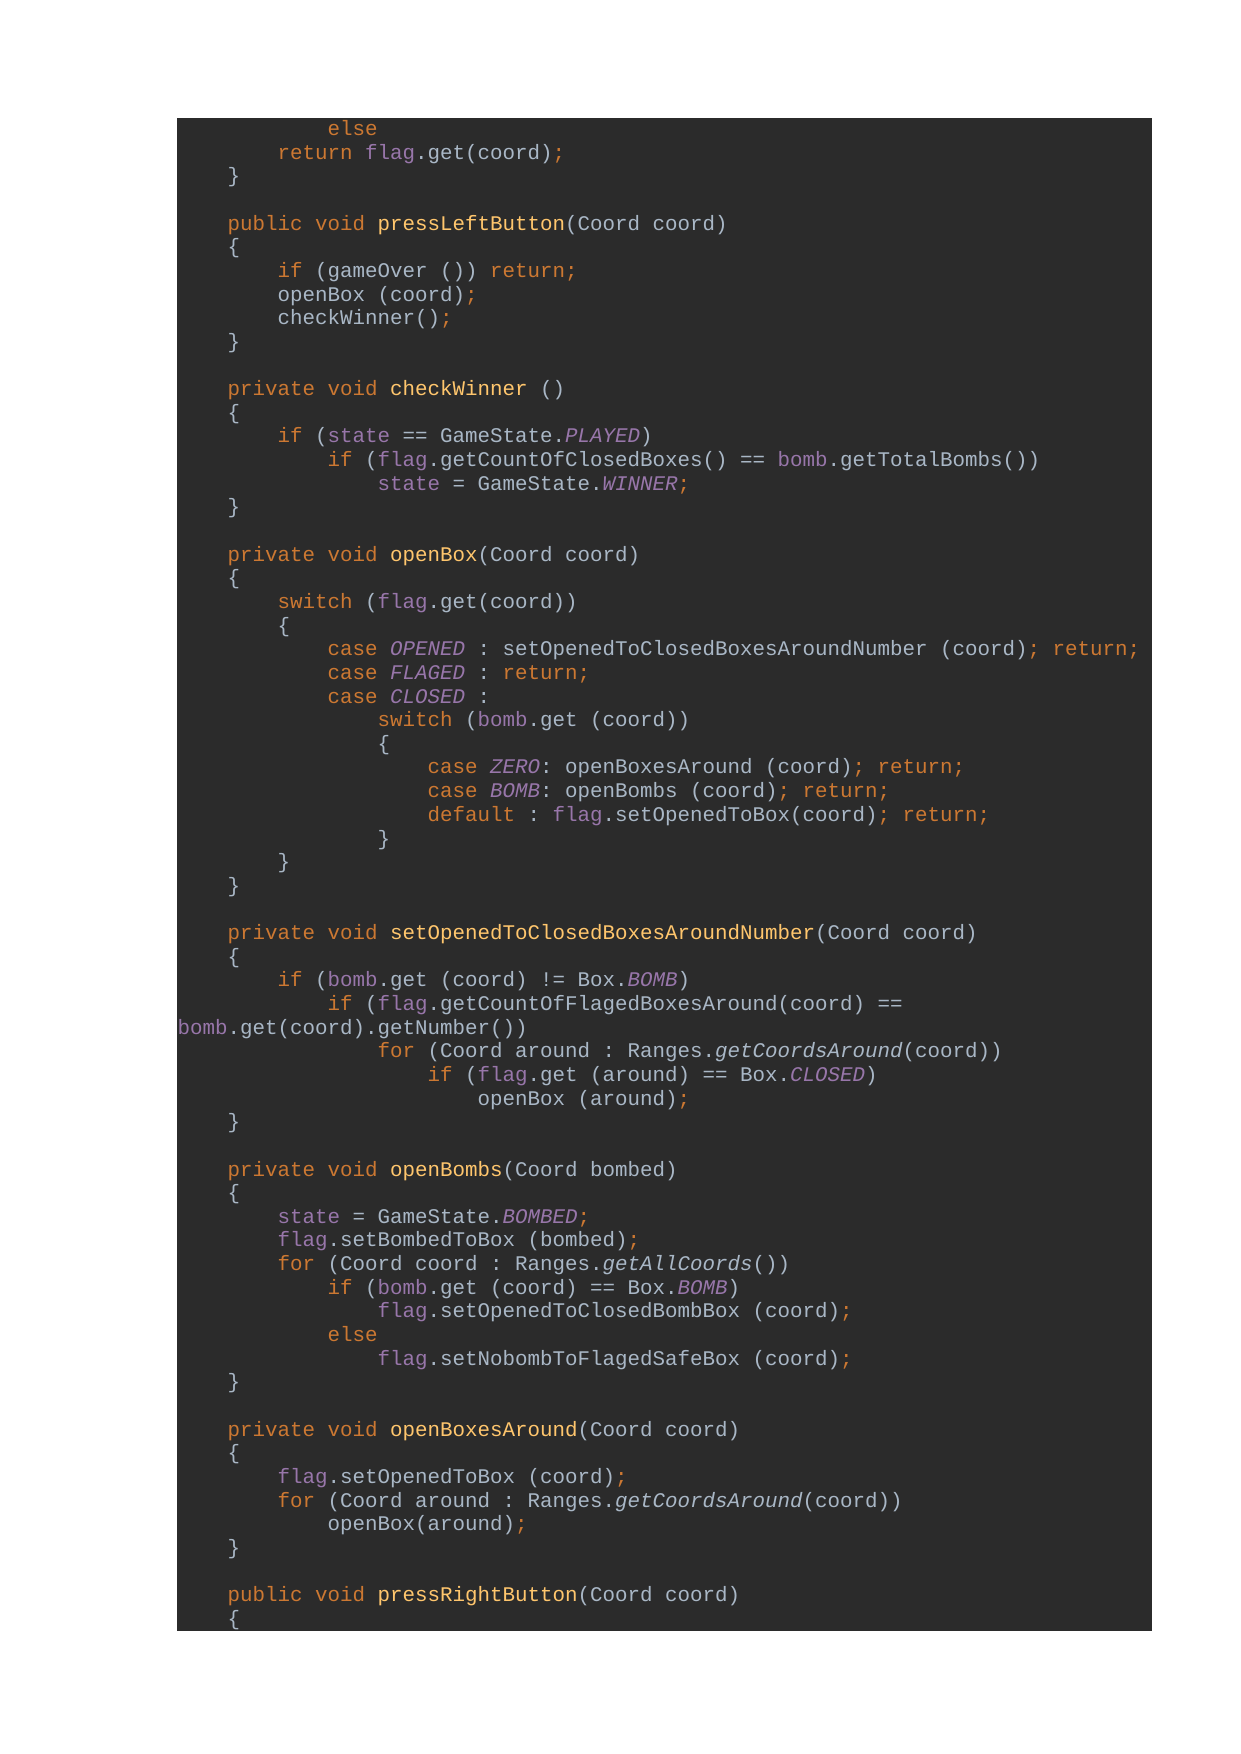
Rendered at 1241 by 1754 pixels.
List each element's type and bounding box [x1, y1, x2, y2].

text [177, 118, 1152, 1631]
